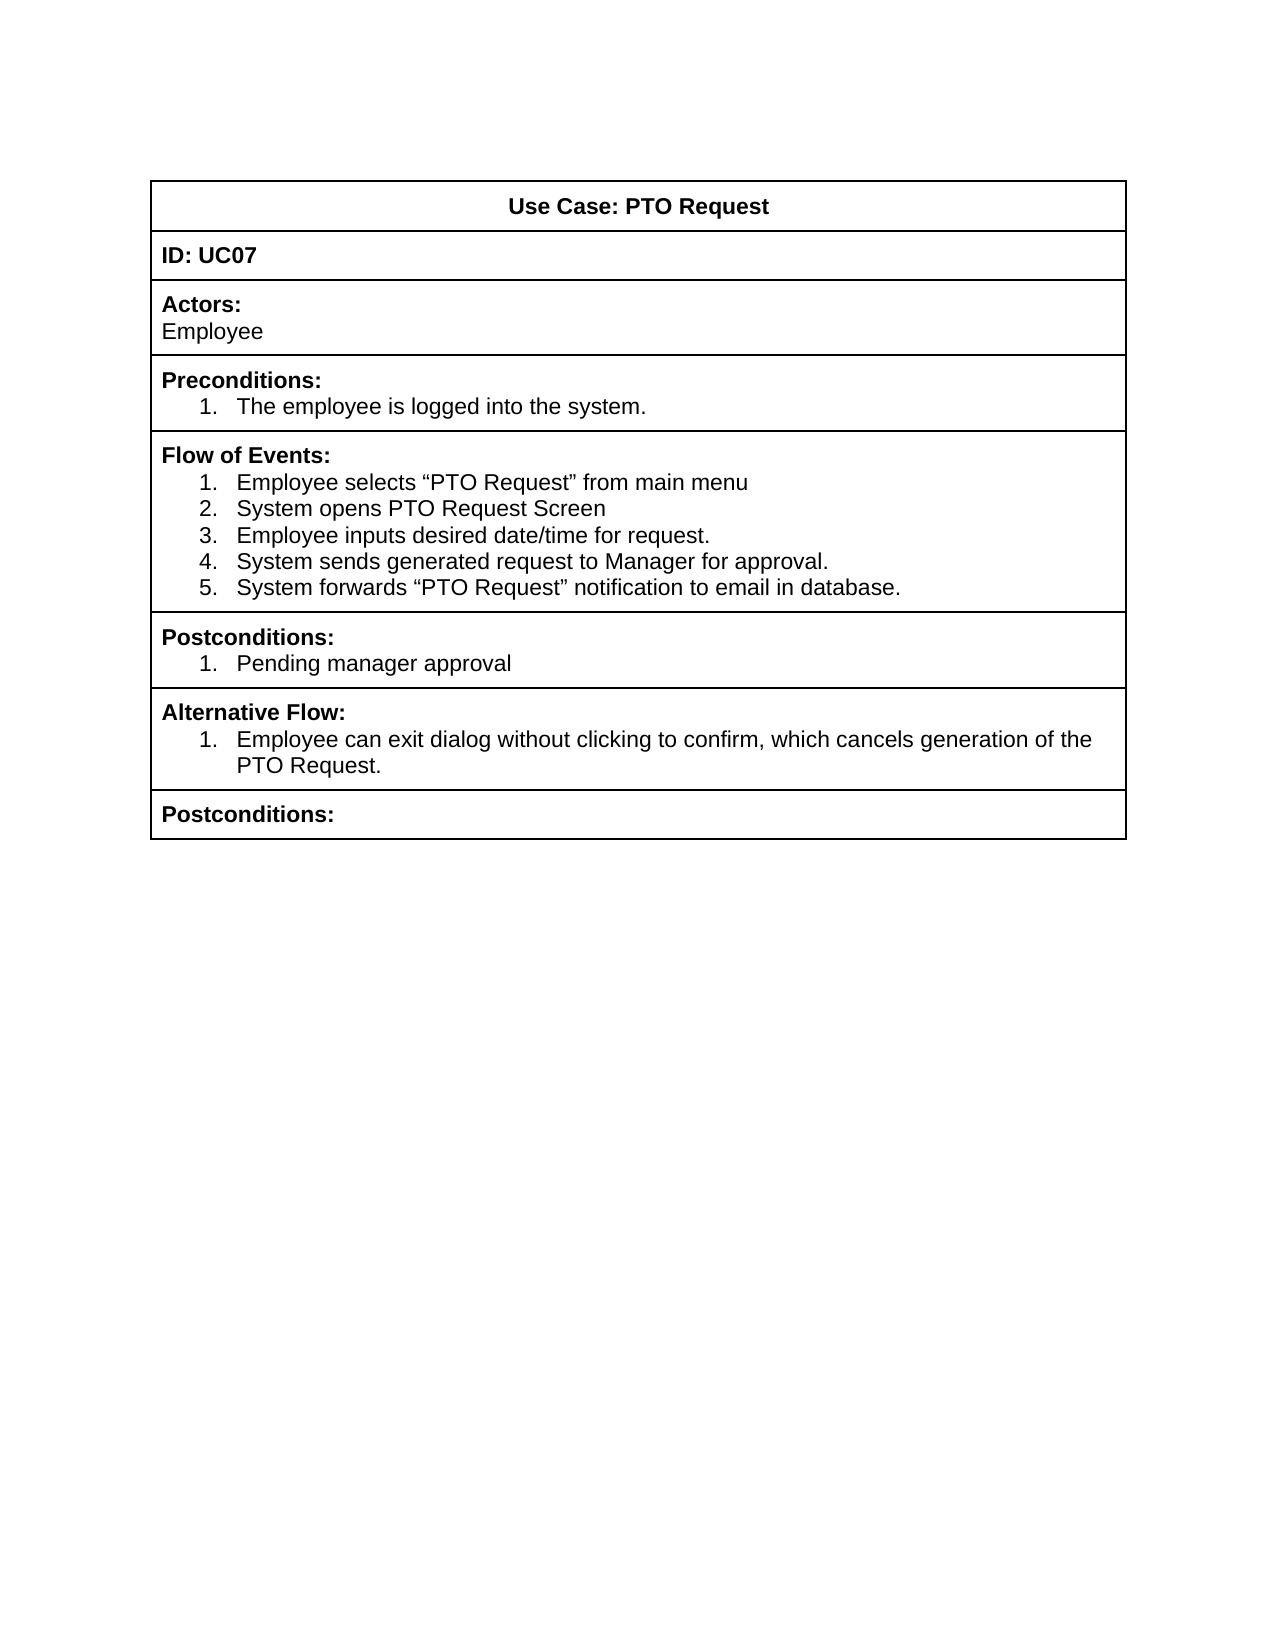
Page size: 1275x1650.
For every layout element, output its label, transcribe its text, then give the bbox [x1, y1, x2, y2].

table_cell Alternative Flow: Employee can exit dialog without clicking to confirm, which cancels generation of the PTO Request. [152, 689, 1125, 789]
table_cell ID: UC07 [152, 232, 1125, 279]
table_cell Postconditions: Pending manager approval [152, 613, 1125, 687]
table_cell Preconditions: The employee is logged into the system. [152, 356, 1125, 430]
table_header Use Case: PTO Request [152, 182, 1125, 229]
table_cell Postconditions: [152, 791, 1125, 838]
table_cell Flow of Events: Employee selects “PTO Request” from main menu System opens PTO Request Screen Employee inputs desired date/time for request. System sends generated request to Manager for approval. System forwards “PTO Request” notification to email in database. [152, 432, 1125, 611]
table_cell Actors: Employee [152, 281, 1125, 354]
